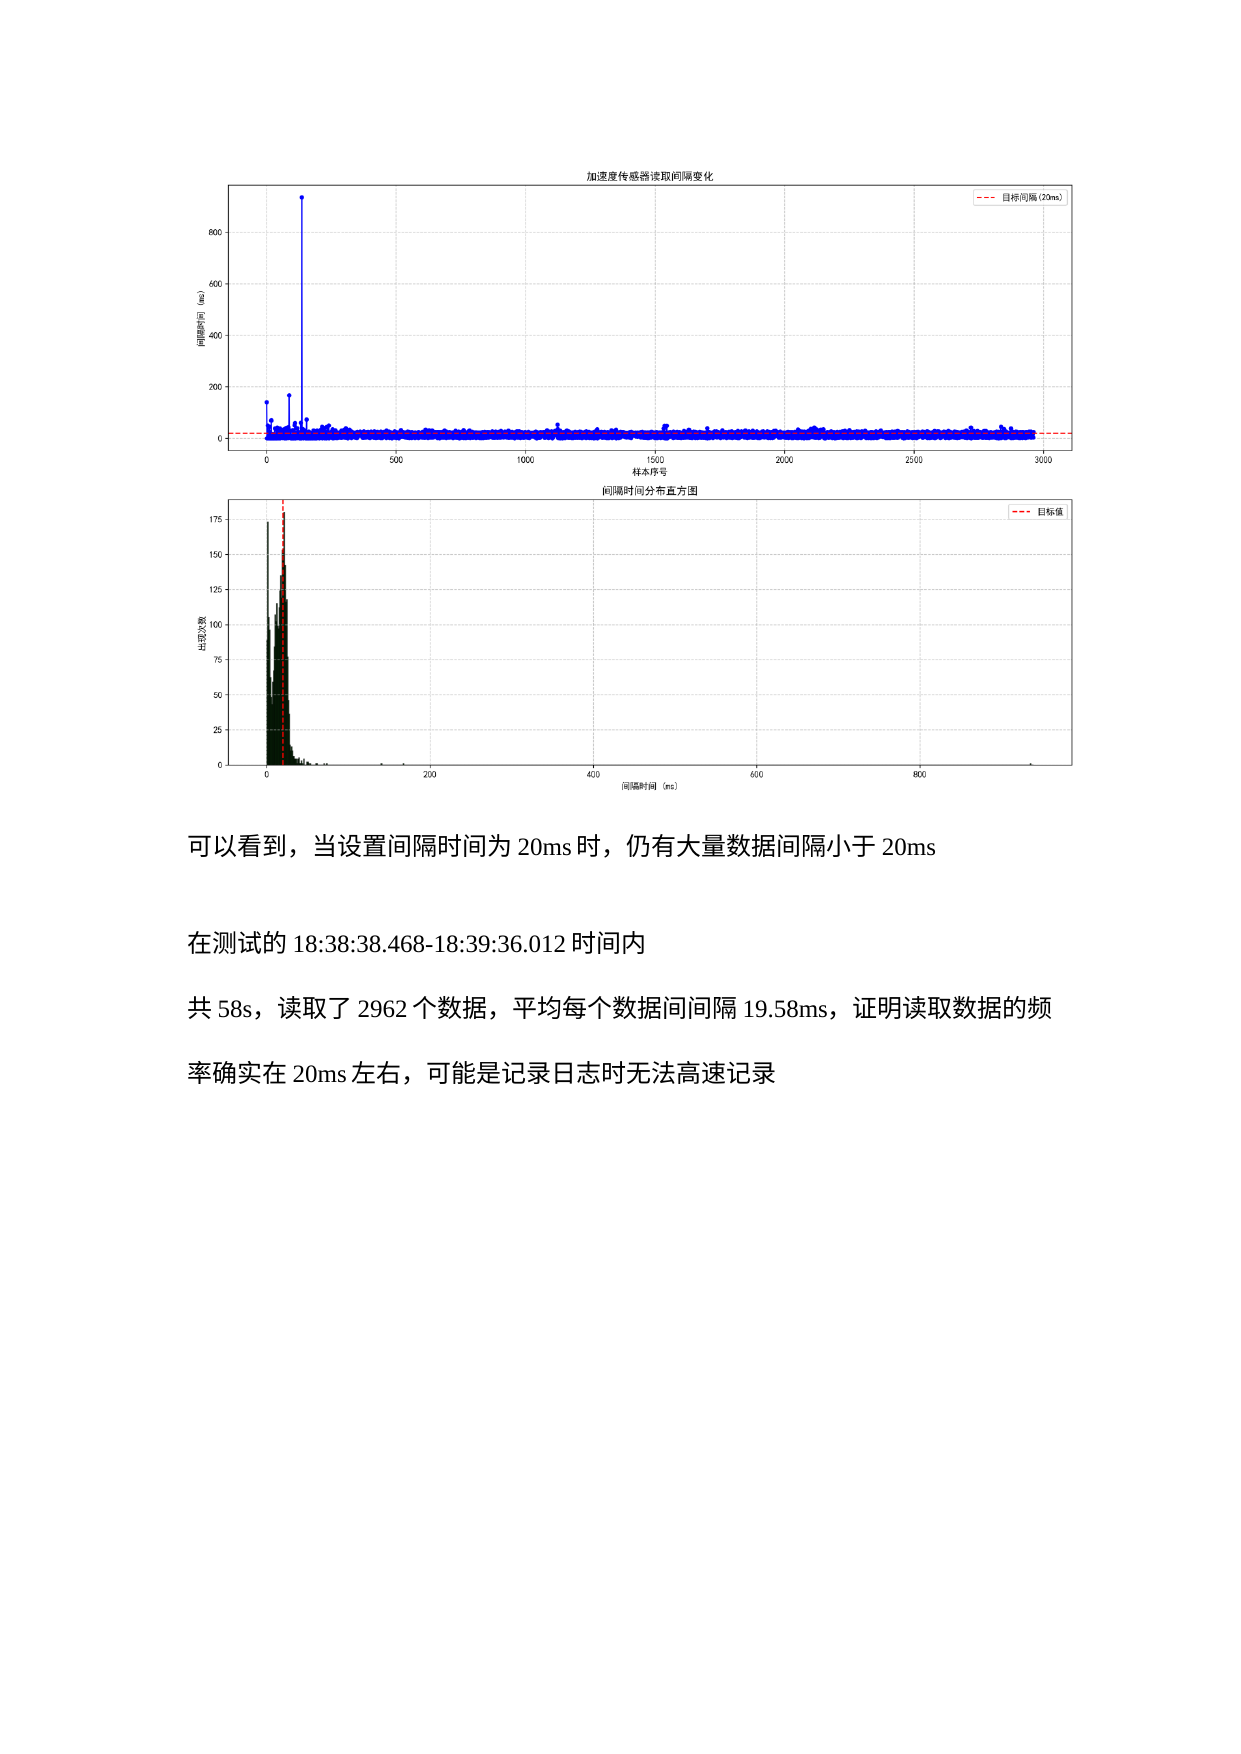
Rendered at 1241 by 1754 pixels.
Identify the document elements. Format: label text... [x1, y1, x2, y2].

list 共58s，读取了2962个数据，平均每个数据间间隔19.58ms，证明读取数据的频率确实在20ms左右，可能是记录日志时无法高速记录 [187, 974, 1053, 1104]
picture [187, 162, 1080, 800]
list 可以看到，当设置间隔时间为20ms时，仍有大量数据间隔小于20ms [187, 812, 1053, 877]
list 在测试的18:38:38.468-18:39:36.012时间内 [187, 909, 1053, 974]
